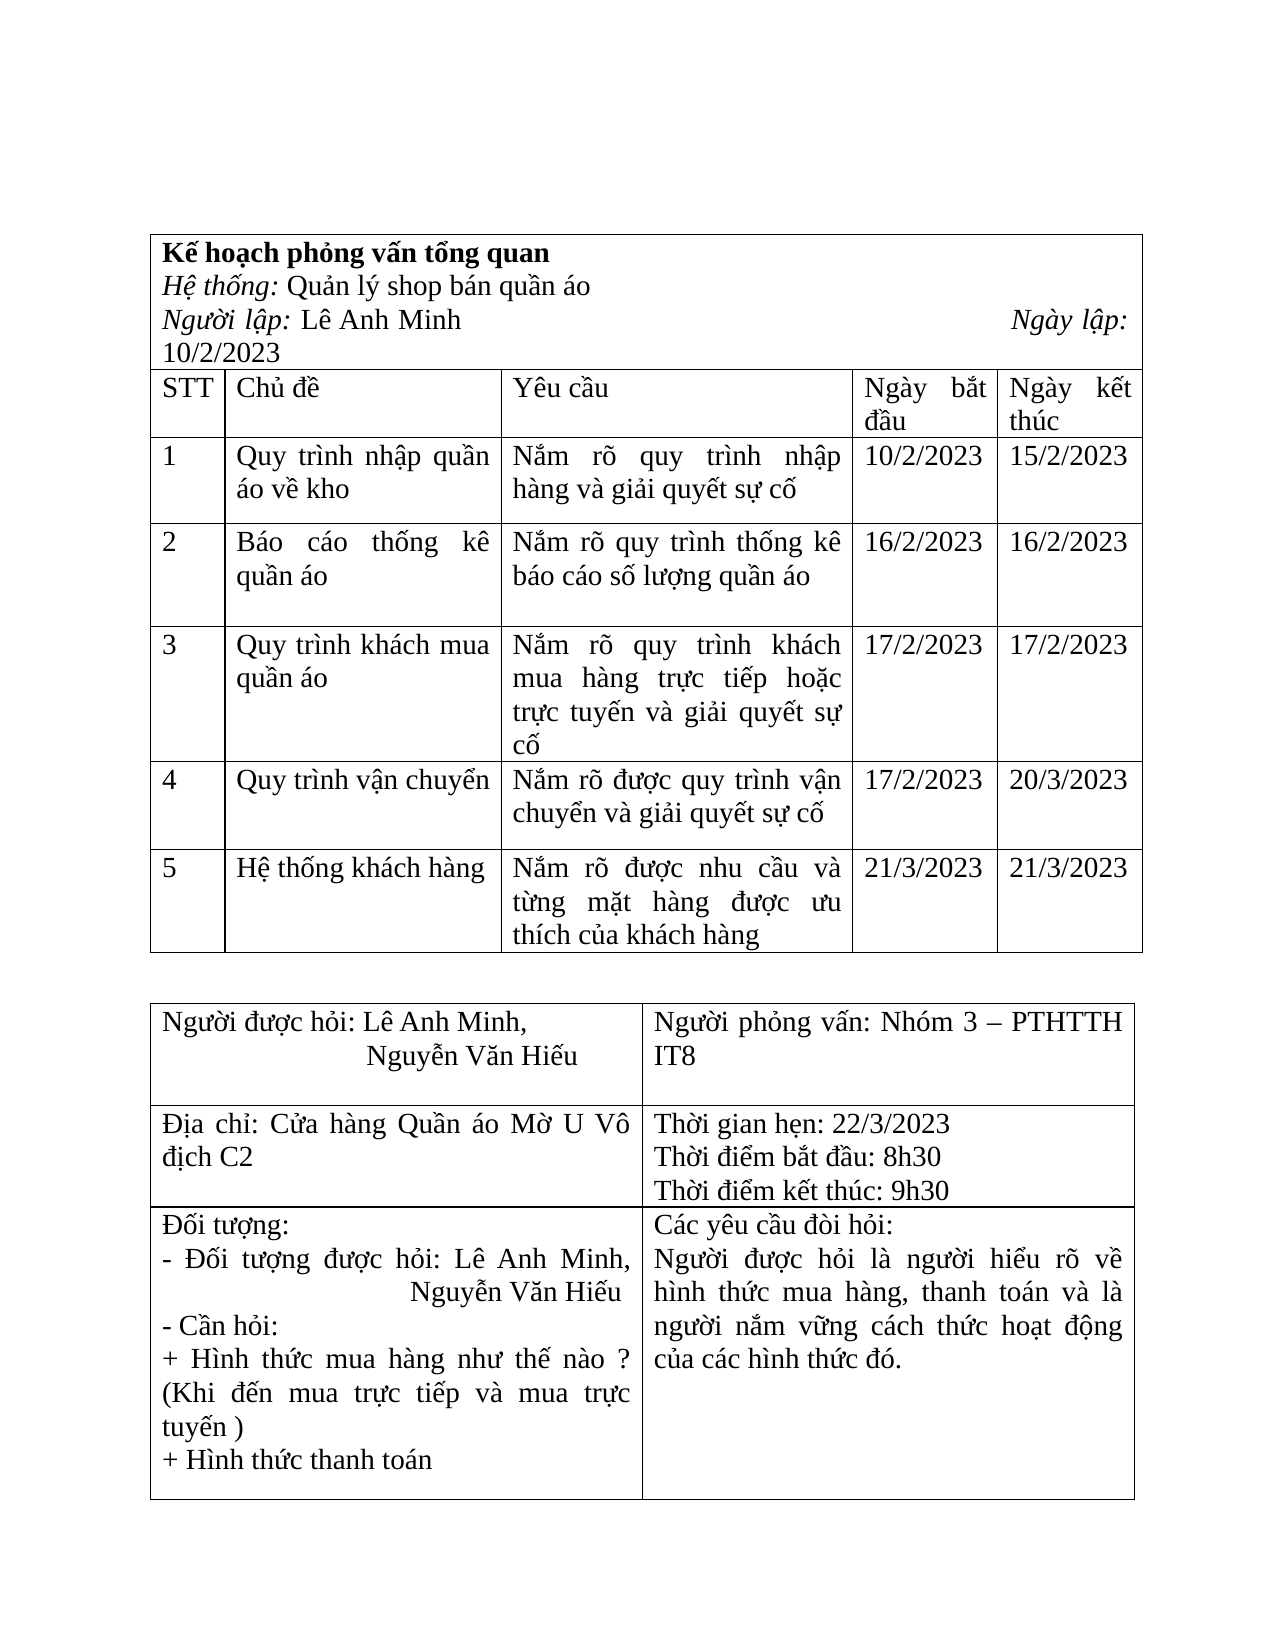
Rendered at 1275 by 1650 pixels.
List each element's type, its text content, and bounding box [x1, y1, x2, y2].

table_cell Nắm rõ quy trình khách mua hàng trực tiếp hoặc trực tuyến và giải quyết sự cố [502, 627, 852, 761]
table_cell Ngày kết thúc [998, 370, 1142, 437]
table_cell Quy trình nhập quần áo về kho [226, 438, 501, 523]
table_cell Nắm rõ được quy trình vận chuyển và giải quyết sự cố [502, 762, 852, 849]
table_cell 15/2/2023 [998, 438, 1142, 523]
table_cell Nắm rõ quy trình thống kê báo cáo số lượng quần áo [502, 524, 852, 626]
table_cell 4 [151, 762, 224, 849]
table_cell Hệ thống khách hàng [226, 850, 501, 952]
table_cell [151, 1208, 642, 1499]
table_cell Quy trình vận chuyển [226, 762, 501, 849]
table_cell Thời gian hẹn: 22/3/2023 Thời điểm bắt đầu: 8h30 Thời điểm kết thúc: 9h30 [643, 1106, 1134, 1206]
table_cell 21/3/2023 [853, 850, 997, 952]
table_cell Địa chỉ: Cửa hàng Quần áo Mờ U Vô địch C2 [151, 1106, 642, 1206]
table_cell Chủ đề [226, 370, 501, 437]
table_cell Báo cáo thống kê quần áo [226, 524, 501, 626]
table_cell Nắm rõ quy trình nhập hàng và giải quyết sự cố [502, 438, 852, 523]
table_cell Ngày bắt đầu [853, 370, 997, 437]
table_header Kế hoạch phỏng vấn tổng quan Hệ thống: Quản lý shop bán quần áo Người lập: Lê Anh Minh Ngày lập: 10/2/2023 [151, 235, 1142, 369]
table_cell 5 [151, 850, 224, 952]
table_cell 20/3/2023 [998, 762, 1142, 849]
table_cell 10/2/2023 [853, 438, 997, 523]
table_cell 17/2/2023 [853, 627, 997, 761]
table_cell 17/2/2023 [998, 627, 1142, 761]
table_header Người phỏng vấn: Nhóm 3 – PTHTTH IT8 [643, 1004, 1134, 1105]
table_cell 1 [151, 438, 224, 523]
table_cell STT [151, 370, 224, 437]
table_cell 16/2/2023 [853, 524, 997, 626]
table_cell 2 [151, 524, 224, 626]
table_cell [643, 1208, 1134, 1499]
table_cell 3 [151, 627, 224, 761]
table_cell Quy trình khách mua quần áo [226, 627, 501, 761]
table_cell Yêu cầu [502, 370, 852, 437]
table_cell 21/3/2023 [998, 850, 1142, 952]
table_cell 17/2/2023 [853, 762, 997, 849]
table_header Người được hỏi: Lê Anh Minh, Nguyễn Văn Hiếu [151, 1004, 642, 1105]
table_cell 16/2/2023 [998, 524, 1142, 626]
table_cell Nắm rõ được nhu cầu và từng mặt hàng được ưu thích của khách hàng [502, 850, 852, 952]
